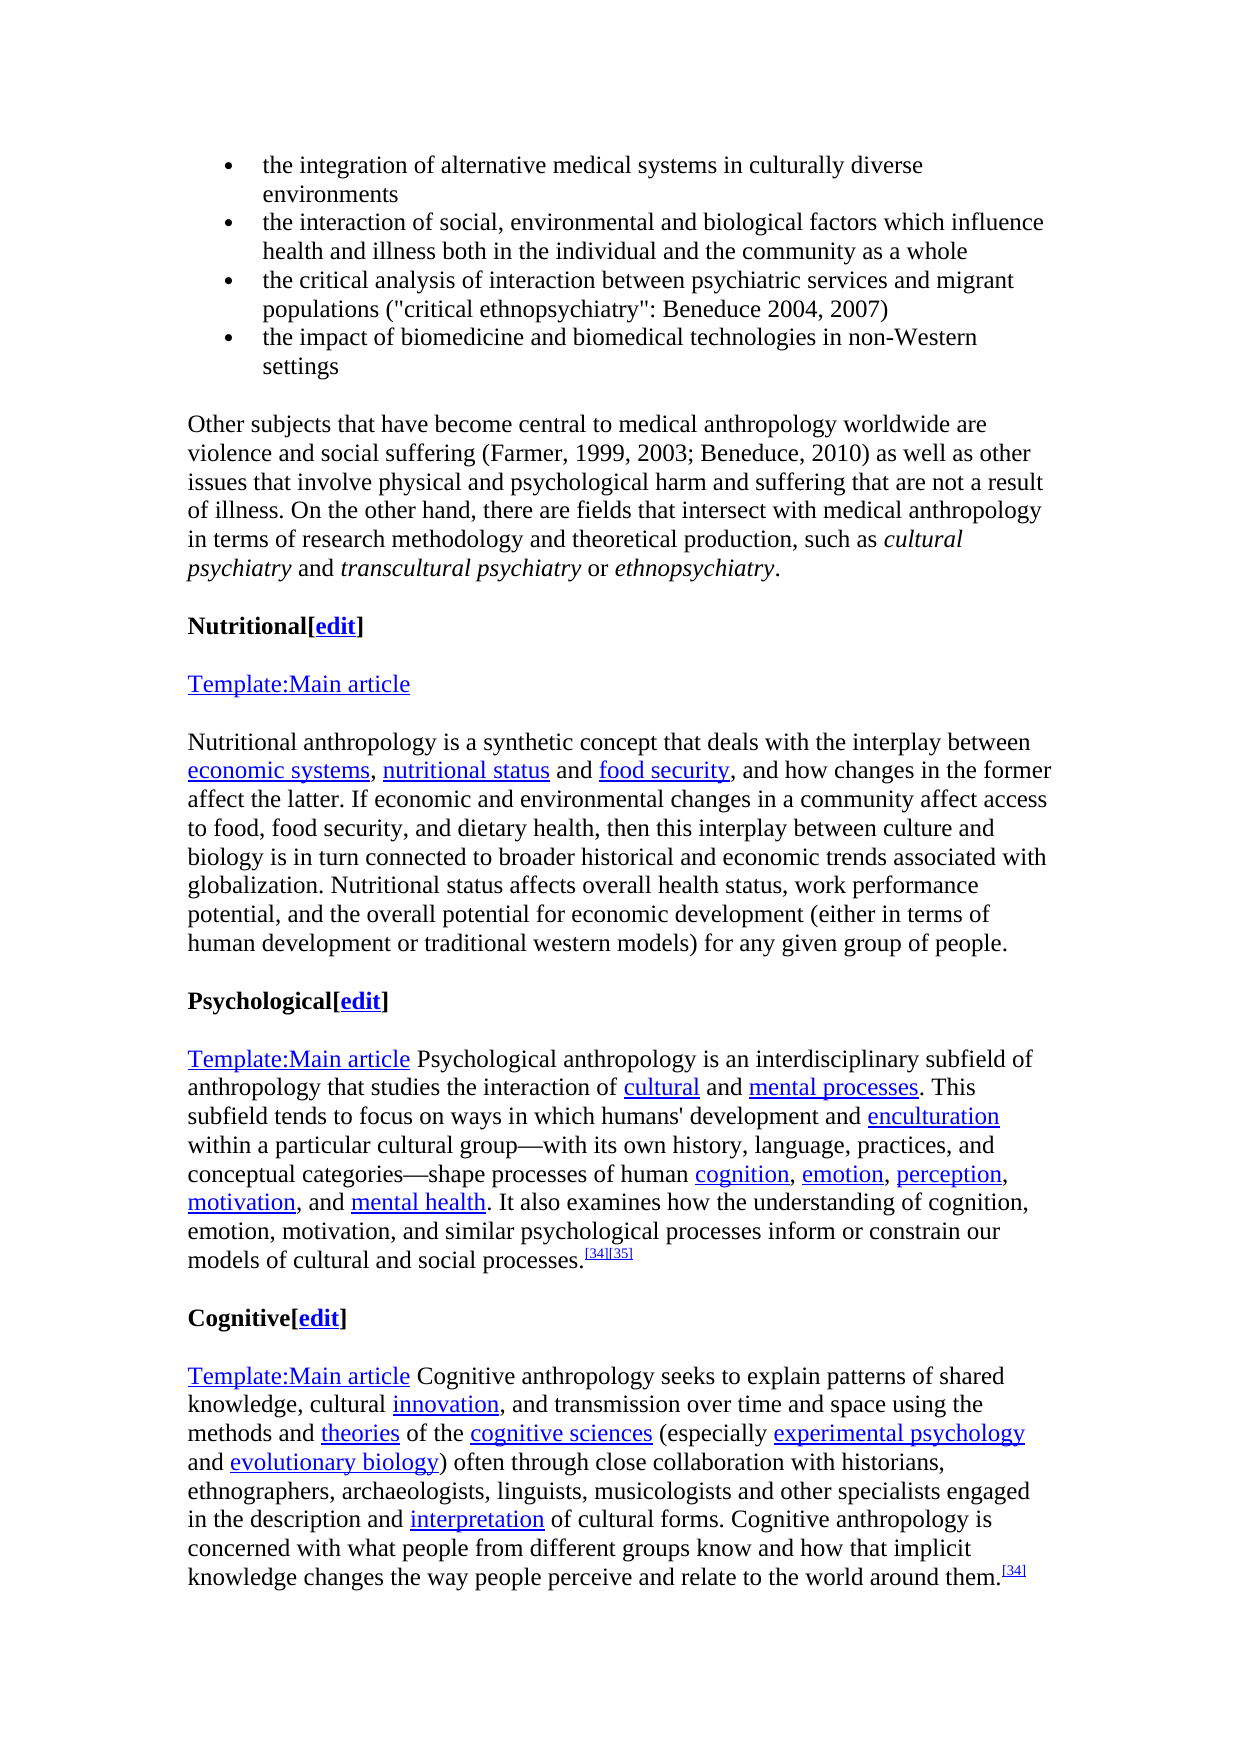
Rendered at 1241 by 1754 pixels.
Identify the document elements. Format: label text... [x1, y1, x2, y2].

list the integration of alternative medical systems in culturally diverse environments [225, 150, 1053, 207]
text Other subjects that have become central to medical anthropology worldwide are violence and social suffering (Farmer, 1999, 2003; Beneduce, 2010) as well as other issues that involve physical and psychological harm and suffering that are not a result of illness. On the other hand, there are fields that intersect with medical anthropology in terms of research methodology and theoretical production, such as cultural psychiatry and transcultural psychiatry or ethnopsychiatry. [187, 409, 1053, 582]
list the critical analysis of interaction between psychiatric services and migrant populations ("critical ethnopsychiatry": Beneduce 2004, 2007) [225, 265, 1053, 322]
list the interaction of social, environmental and biological factors which influence health and illness both in the individual and the community as a whole [225, 207, 1053, 265]
list the impact of biomedicine and biomedical technologies in non-Western settings [225, 322, 1053, 380]
text Template:Main article Psychological anthropology is an interdisciplinary subfield of anthropology that studies the interaction of cultural and mental processes. This subfield tends to focus on ways in which humans' development and enculturation within a particular cultural group—with its own history, language, practices, and conceptual categories—shape processes of human cognition, emotion, perception, motivation, and mental health. It also examines how the understanding of cognition, emotion, motivation, and similar psychological processes inform or constrain our models of cultural and social processes.[34][35] [187, 1044, 1053, 1274]
text Template:Main article Cognitive anthropology seeks to explain patterns of shared knowledge, cultural innovation, and transmission over time and space using the methods and theories of the cognitive sciences (especially experimental psychology and evolutionary biology) often through close collaboration with historians, ethnographers, archaeologists, linguists, musicologists and other specialists engaged in the description and interpretation of cultural forms. Cognitive anthropology is concerned with what people from different groups know and how that implicit knowledge changes the way people perceive and relate to the world around them.[34] [187, 1361, 1053, 1591]
subtitle Cognitive[edit] [187, 1303, 1053, 1332]
text Nutritional anthropology is a synthetic concept that deals with the interplay between economic systems, nutritional status and food security, and how changes in the former affect the latter. If economic and environmental changes in a community affect access to food, food security, and dietary health, then this interplay between culture and biology is in turn connected to broader historical and economic trends associated with globalization. Nutritional status affects overall health status, work performance potential, and the overall potential for economic development (either in terms of human development or traditional western models) for any given group of people. [187, 727, 1053, 957]
subtitle Psychological[edit] [187, 986, 1053, 1014]
text Template:Main article [187, 669, 1053, 697]
subtitle Nutritional[edit] [187, 611, 1053, 639]
